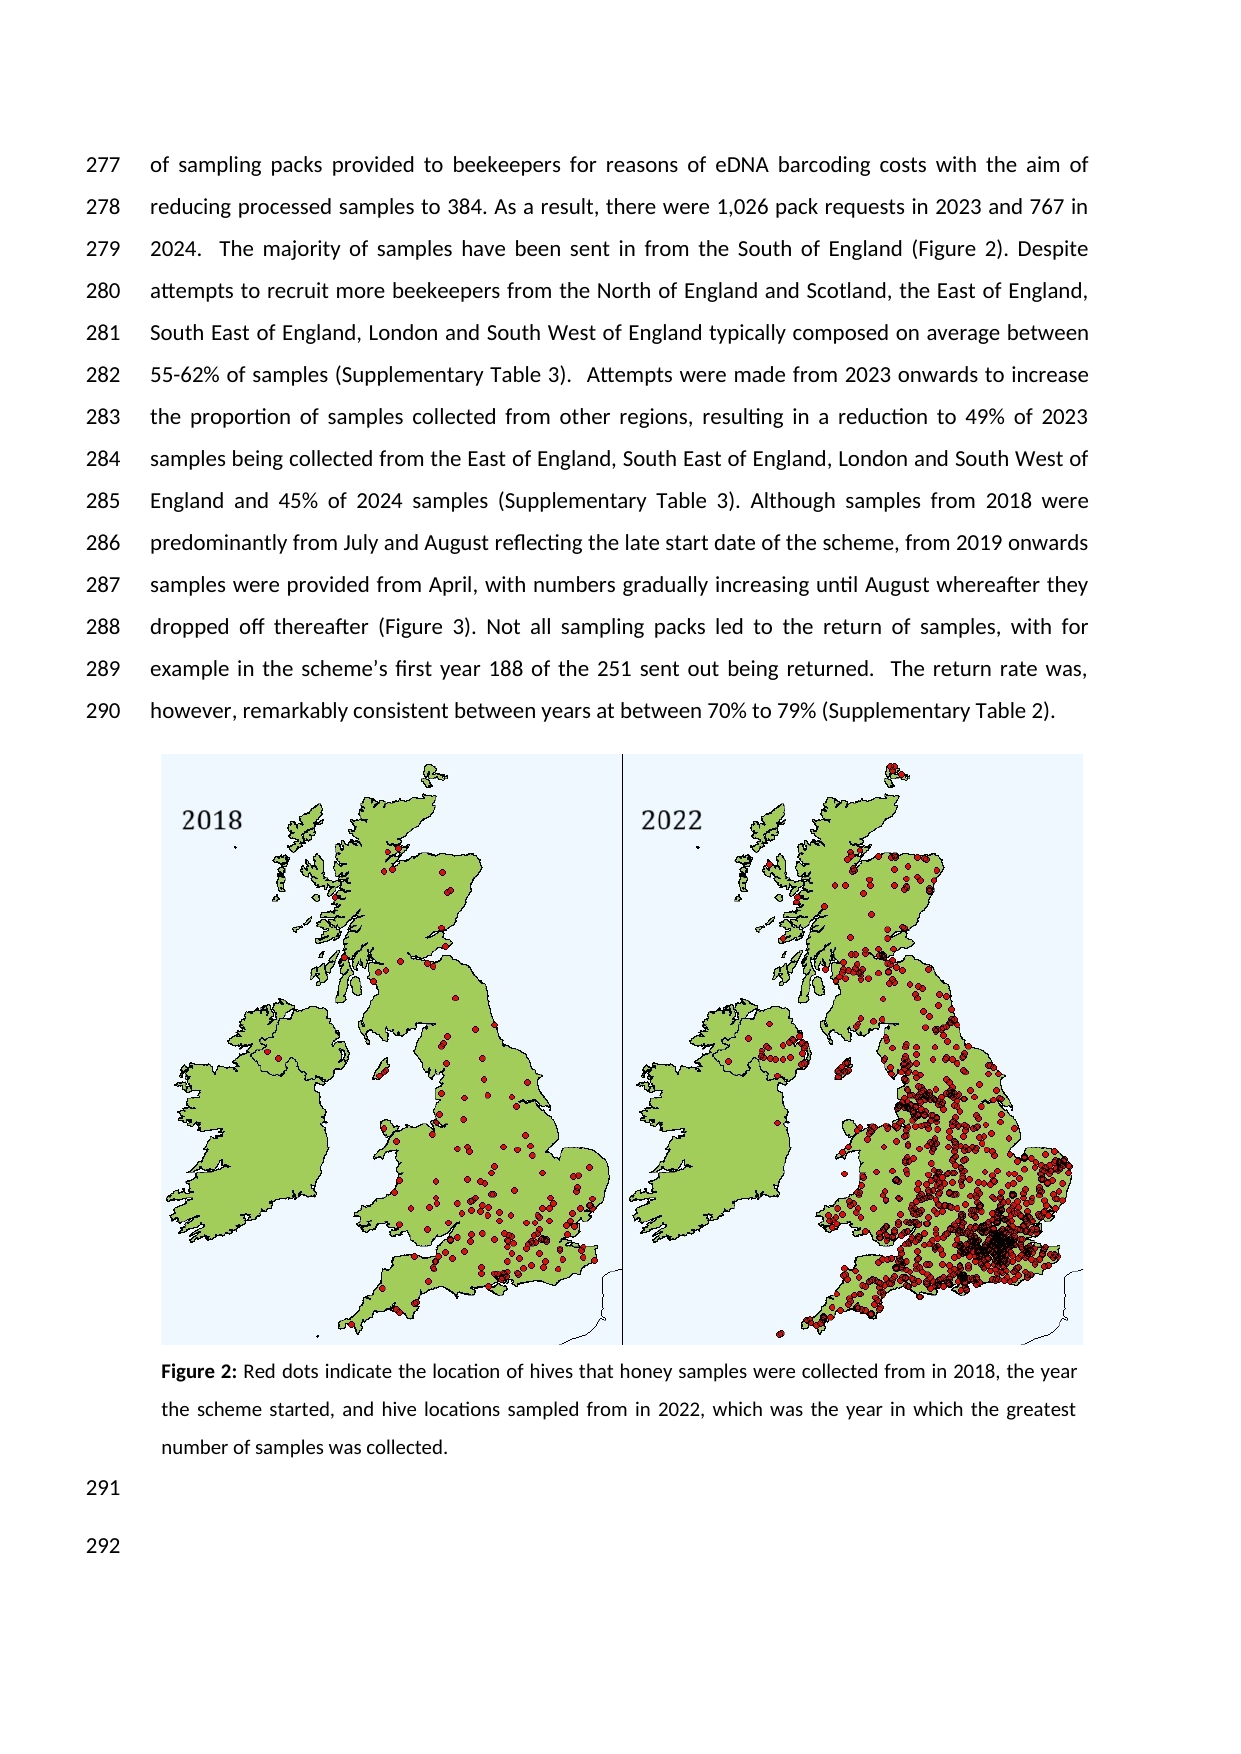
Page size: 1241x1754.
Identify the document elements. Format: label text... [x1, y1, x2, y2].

table_header [150, 754, 1090, 1358]
table_cell Figure 2: Red dots indicate the location of hives that honey samples were collected from in 2018, the year the scheme started, and hive locations sampled from in 2022, which was the year in which the greatest number of samples was collected. [150, 1358, 1090, 1473]
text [150, 150, 1090, 724]
picture [161, 754, 1084, 1345]
